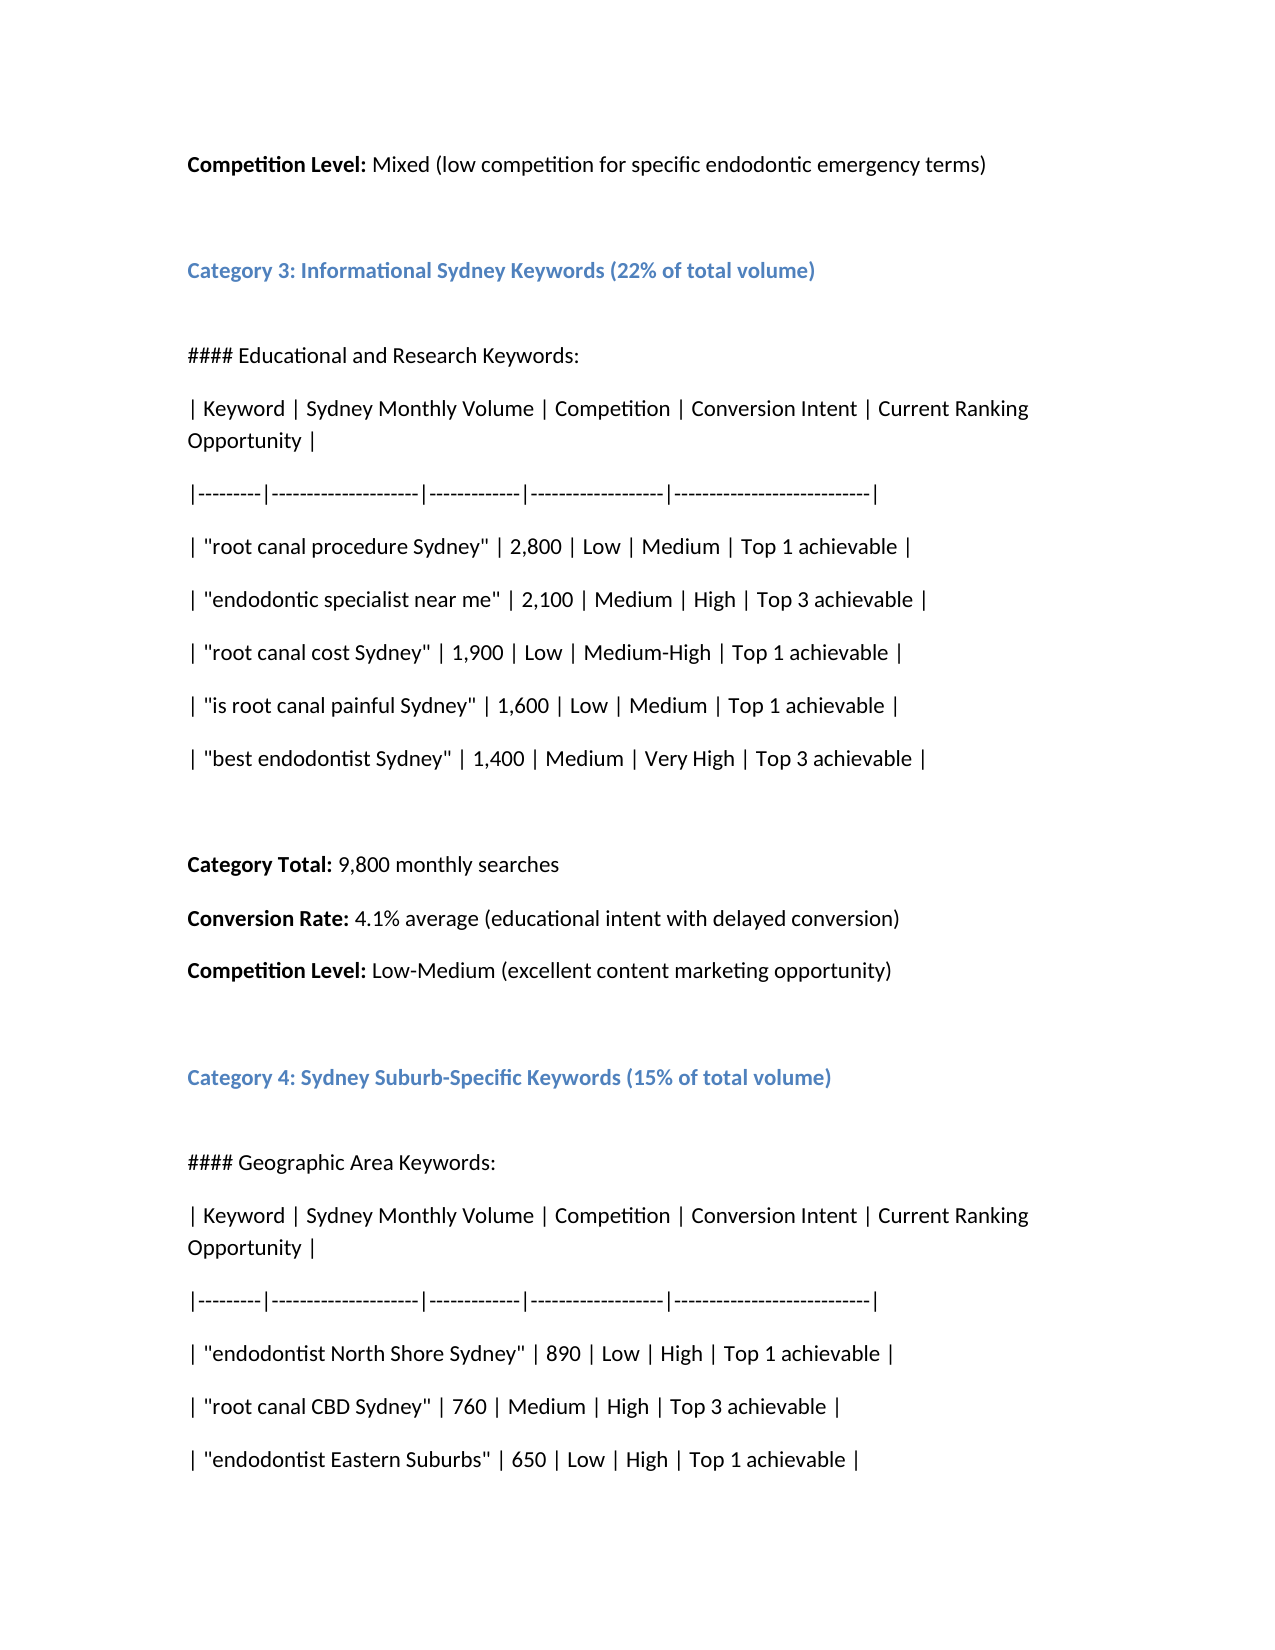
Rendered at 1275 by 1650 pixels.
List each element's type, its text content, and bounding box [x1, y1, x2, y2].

text Competition Level: Mixed (low competition for specific endodontic emergency terms) [187, 150, 1087, 178]
text | "root canal CBD Sydney" | 760 | Medium | High | Top 3 achievable | [187, 1392, 1087, 1420]
text | "endodontic specialist near me" | 2,100 | Medium | High | Top 3 achievable | [187, 586, 1087, 613]
text | Keyword | Sydney Monthly Volume | Competition | Conversion Intent | Current Ranking Opportunity | [187, 1201, 1087, 1261]
text | "endodontist North Shore Sydney" | 890 | Low | High | Top 1 achievable | [187, 1339, 1087, 1367]
subtitle Category 3: Informational Sydney Keywords (22% of total volume) [187, 256, 1087, 284]
text | Keyword | Sydney Monthly Volume | Competition | Conversion Intent | Current Ranking Opportunity | [187, 394, 1087, 454]
text Competition Level: Low-Medium (excellent content marketing opportunity) [187, 957, 1087, 985]
text |---------|---------------------|-------------|-------------------|----------------------------| [187, 479, 1087, 507]
text |---------|---------------------|-------------|-------------------|----------------------------| [187, 1286, 1087, 1314]
text #### Educational and Research Keywords: [187, 341, 1087, 369]
text | "endodontist Eastern Suburbs" | 650 | Low | High | Top 1 achievable | [187, 1445, 1087, 1473]
text Conversion Rate: 4.1% average (educational intent with delayed conversion) [187, 904, 1087, 932]
text | "root canal cost Sydney" | 1,900 | Low | Medium-High | Top 1 achievable | [187, 638, 1087, 667]
text | "root canal procedure Sydney" | 2,800 | Low | Medium | Top 1 achievable | [187, 532, 1087, 561]
text | "is root canal painful Sydney" | 1,600 | Low | Medium | Top 1 achievable | [187, 692, 1087, 719]
text #### Geographic Area Keywords: [187, 1148, 1087, 1176]
text | "best endodontist Sydney" | 1,400 | Medium | Very High | Top 3 achievable | [187, 744, 1087, 773]
subtitle Category 4: Sydney Suburb-Specific Keywords (15% of total volume) [187, 1063, 1087, 1091]
text Category Total: 9,800 monthly searches [187, 851, 1087, 879]
